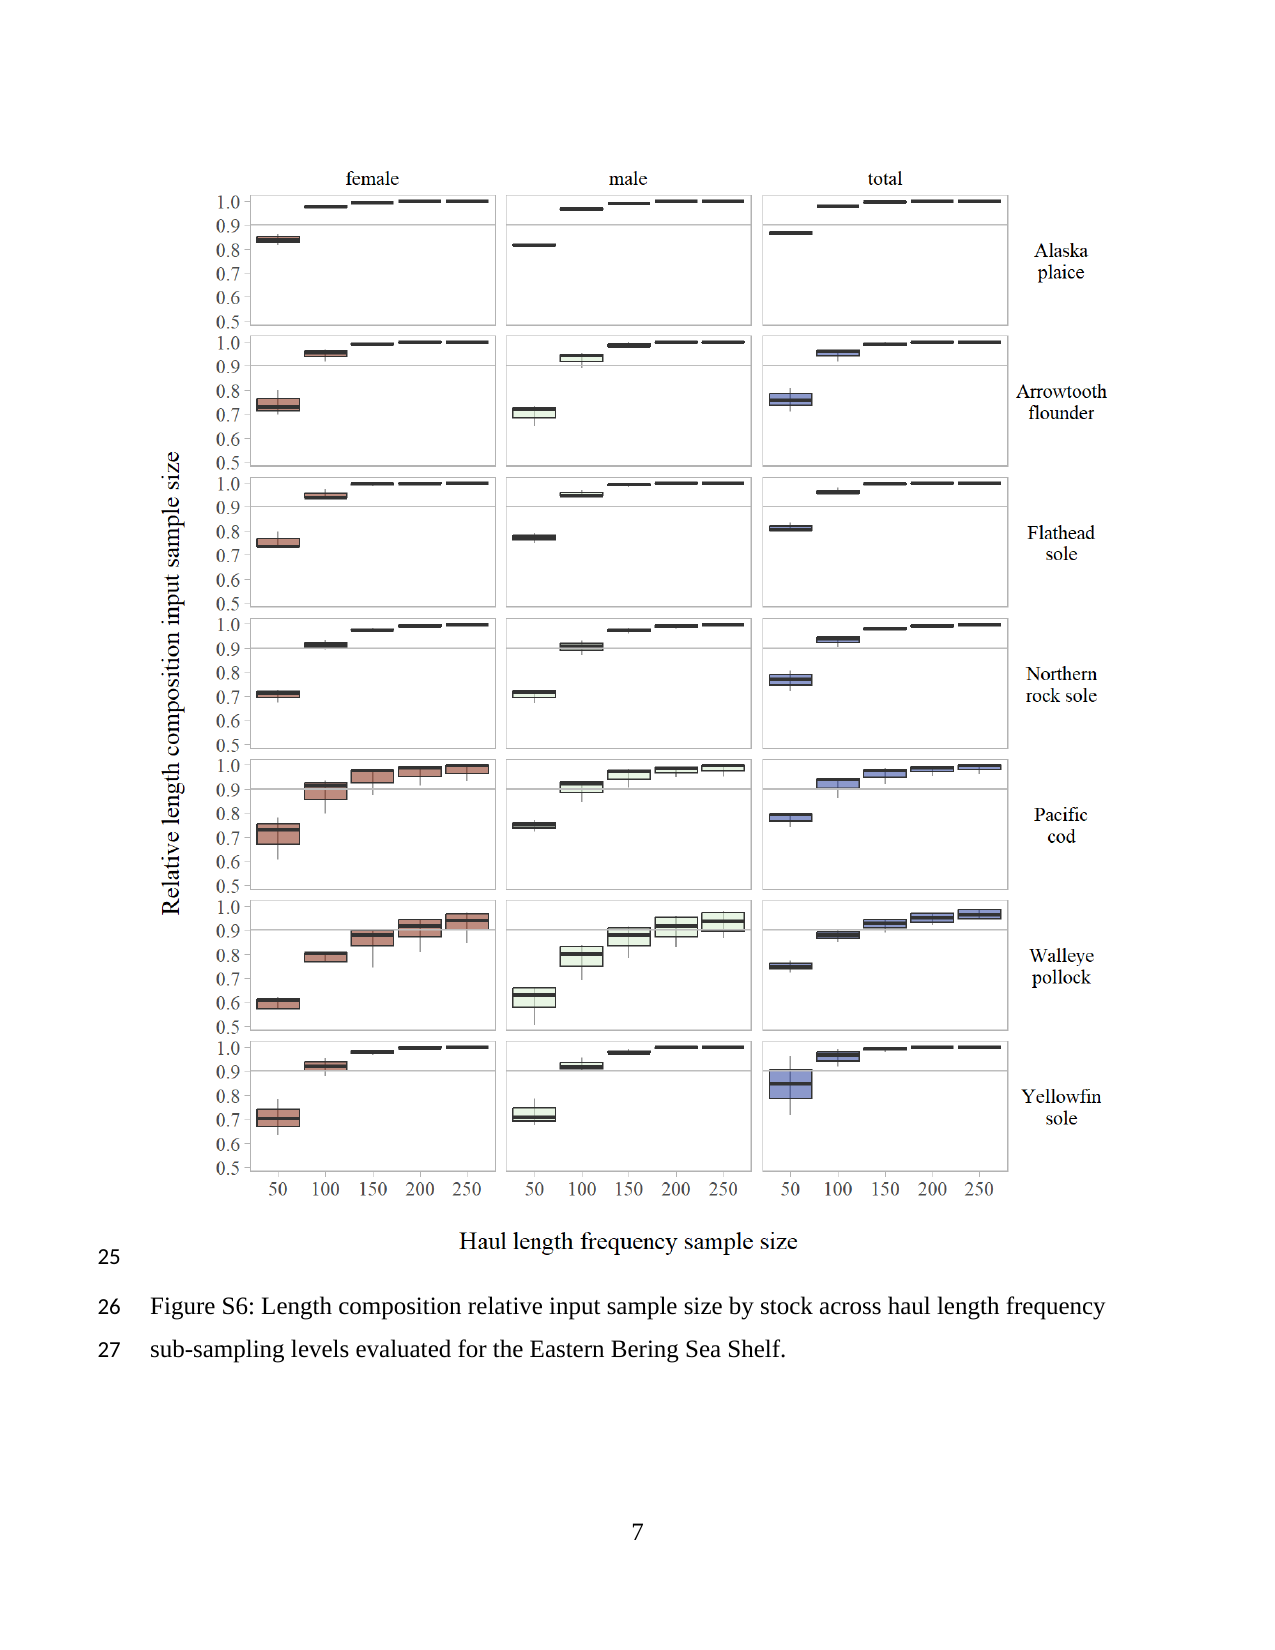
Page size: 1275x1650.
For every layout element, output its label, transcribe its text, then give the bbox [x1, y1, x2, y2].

picture [150, 150, 1125, 1265]
text Figure S6: Length composition relative input sample size by stock across haul length frequency sub-sampling levels evaluated for the Eastern Bering Sea Shelf. [150, 1291, 1125, 1363]
